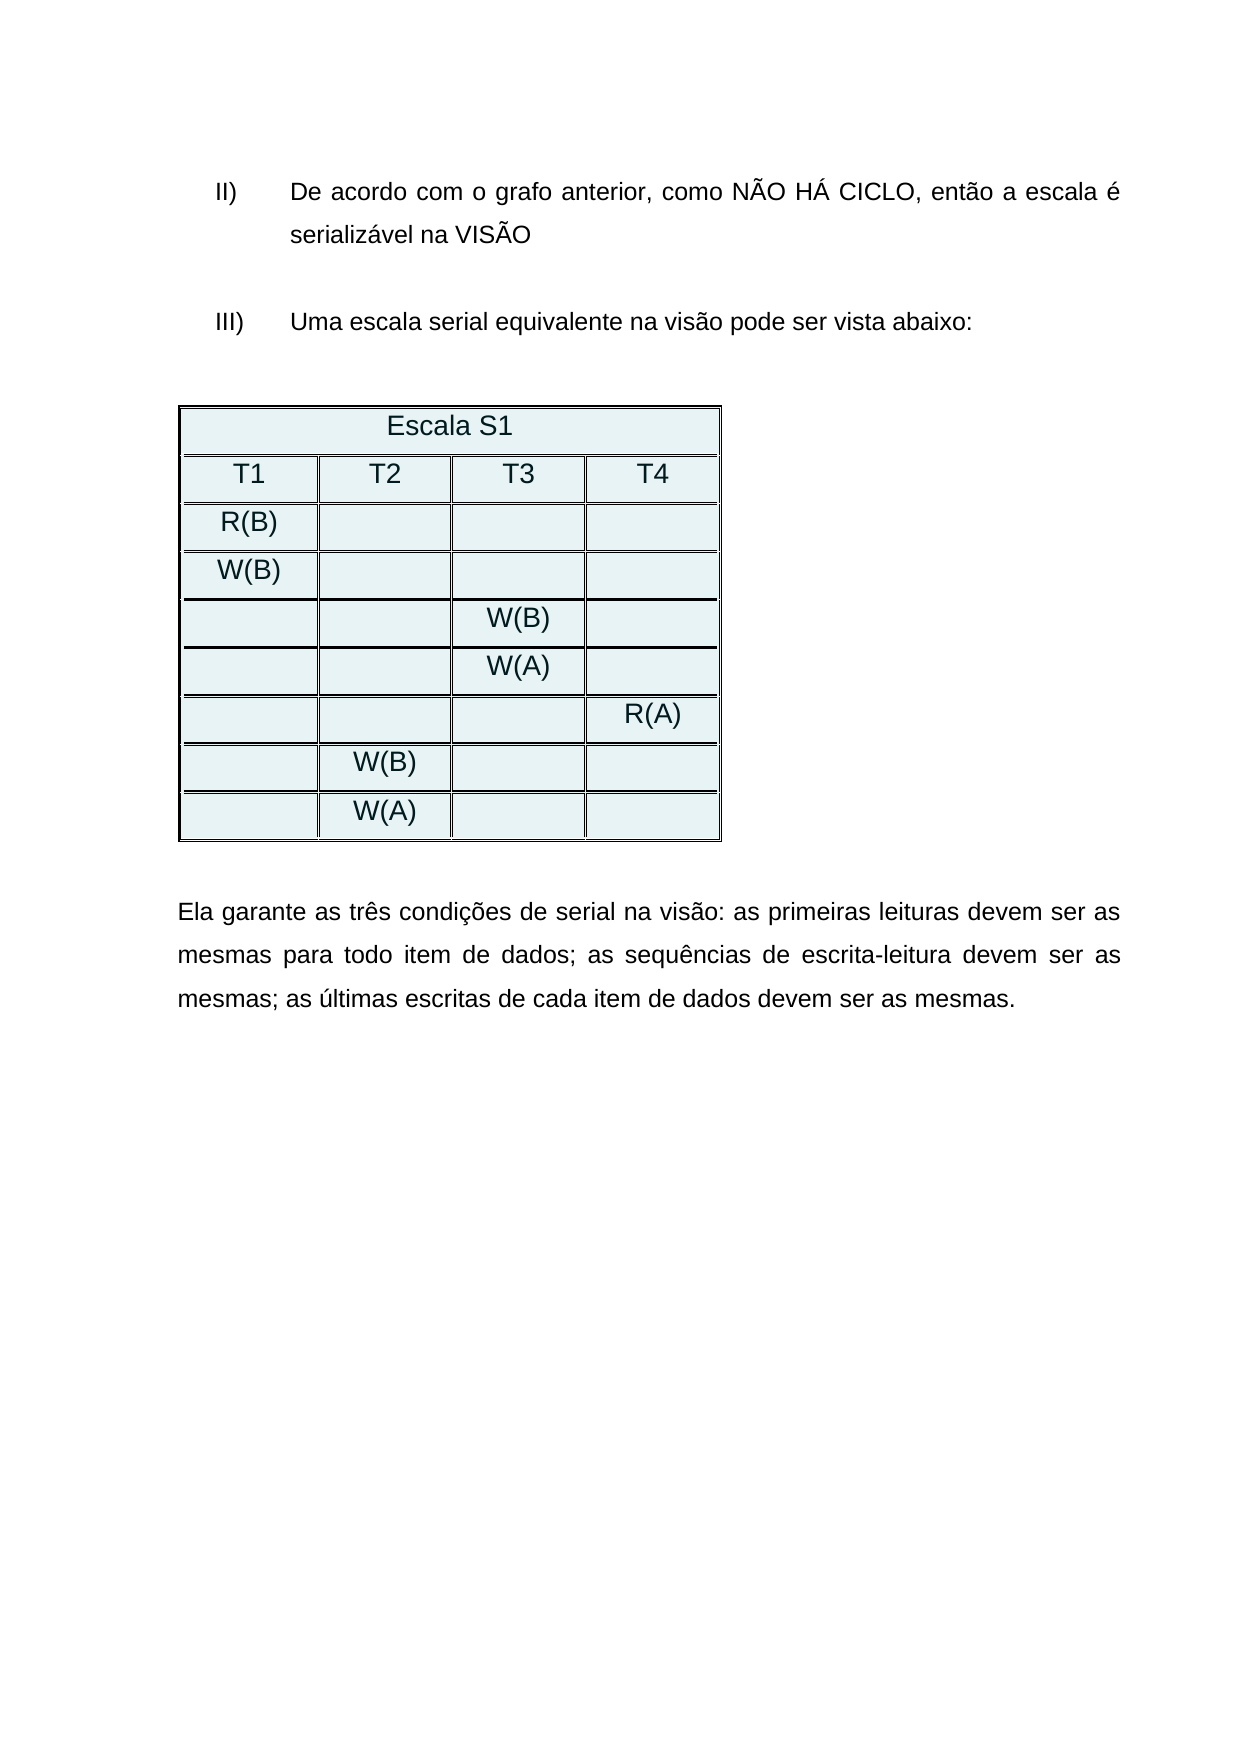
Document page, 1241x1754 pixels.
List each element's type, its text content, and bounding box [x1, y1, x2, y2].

table_cell [453, 553, 584, 598]
table_cell [181, 742, 317, 790]
table_cell [180, 598, 317, 646]
table_cell [453, 505, 584, 550]
table_cell [320, 649, 450, 694]
table_cell T1 [181, 454, 317, 502]
list Uma escala serial equivalente na visão pode ser vista abaixo: [215, 307, 1122, 335]
table_cell W(B) [180, 550, 318, 598]
table_cell [181, 790, 318, 838]
list De acordo com o grafo anterior, como NÃO HÁ CICLO, então a escala é serializável na VISÃO [215, 177, 1122, 249]
table_cell [586, 550, 720, 598]
table_cell W(B) [453, 601, 584, 646]
table_cell [587, 742, 719, 790]
table_cell [181, 646, 317, 694]
table_cell [451, 794, 586, 838]
table_cell [320, 553, 450, 598]
table_cell W(B) [320, 746, 450, 790]
table_cell [320, 601, 450, 646]
table_cell [320, 698, 450, 742]
table_cell W(A) [453, 649, 584, 694]
table_cell [587, 646, 719, 694]
table_cell R(B) [180, 502, 318, 550]
table_cell [586, 790, 719, 838]
table_cell [587, 598, 720, 646]
table_cell R(A) [587, 694, 719, 742]
table_cell W(A) [319, 794, 451, 838]
table_cell [586, 502, 720, 550]
table_cell [453, 746, 584, 790]
table_cell T3 [453, 457, 584, 502]
table_cell T2 [320, 457, 450, 502]
table_cell T4 [587, 454, 719, 502]
table_cell [181, 694, 317, 742]
table_cell [453, 698, 584, 742]
text Ela garante as três condições de serial na visão: as primeiras leituras devem ser as mesmas para todo item de dados; as sequências de escrita-leitura devem ser as mesmas; as últimas escritas de cada item de dados devem ser as mesmas. [177, 897, 1122, 1012]
table_cell [320, 505, 450, 550]
table_header Escala S1 [181, 409, 719, 453]
